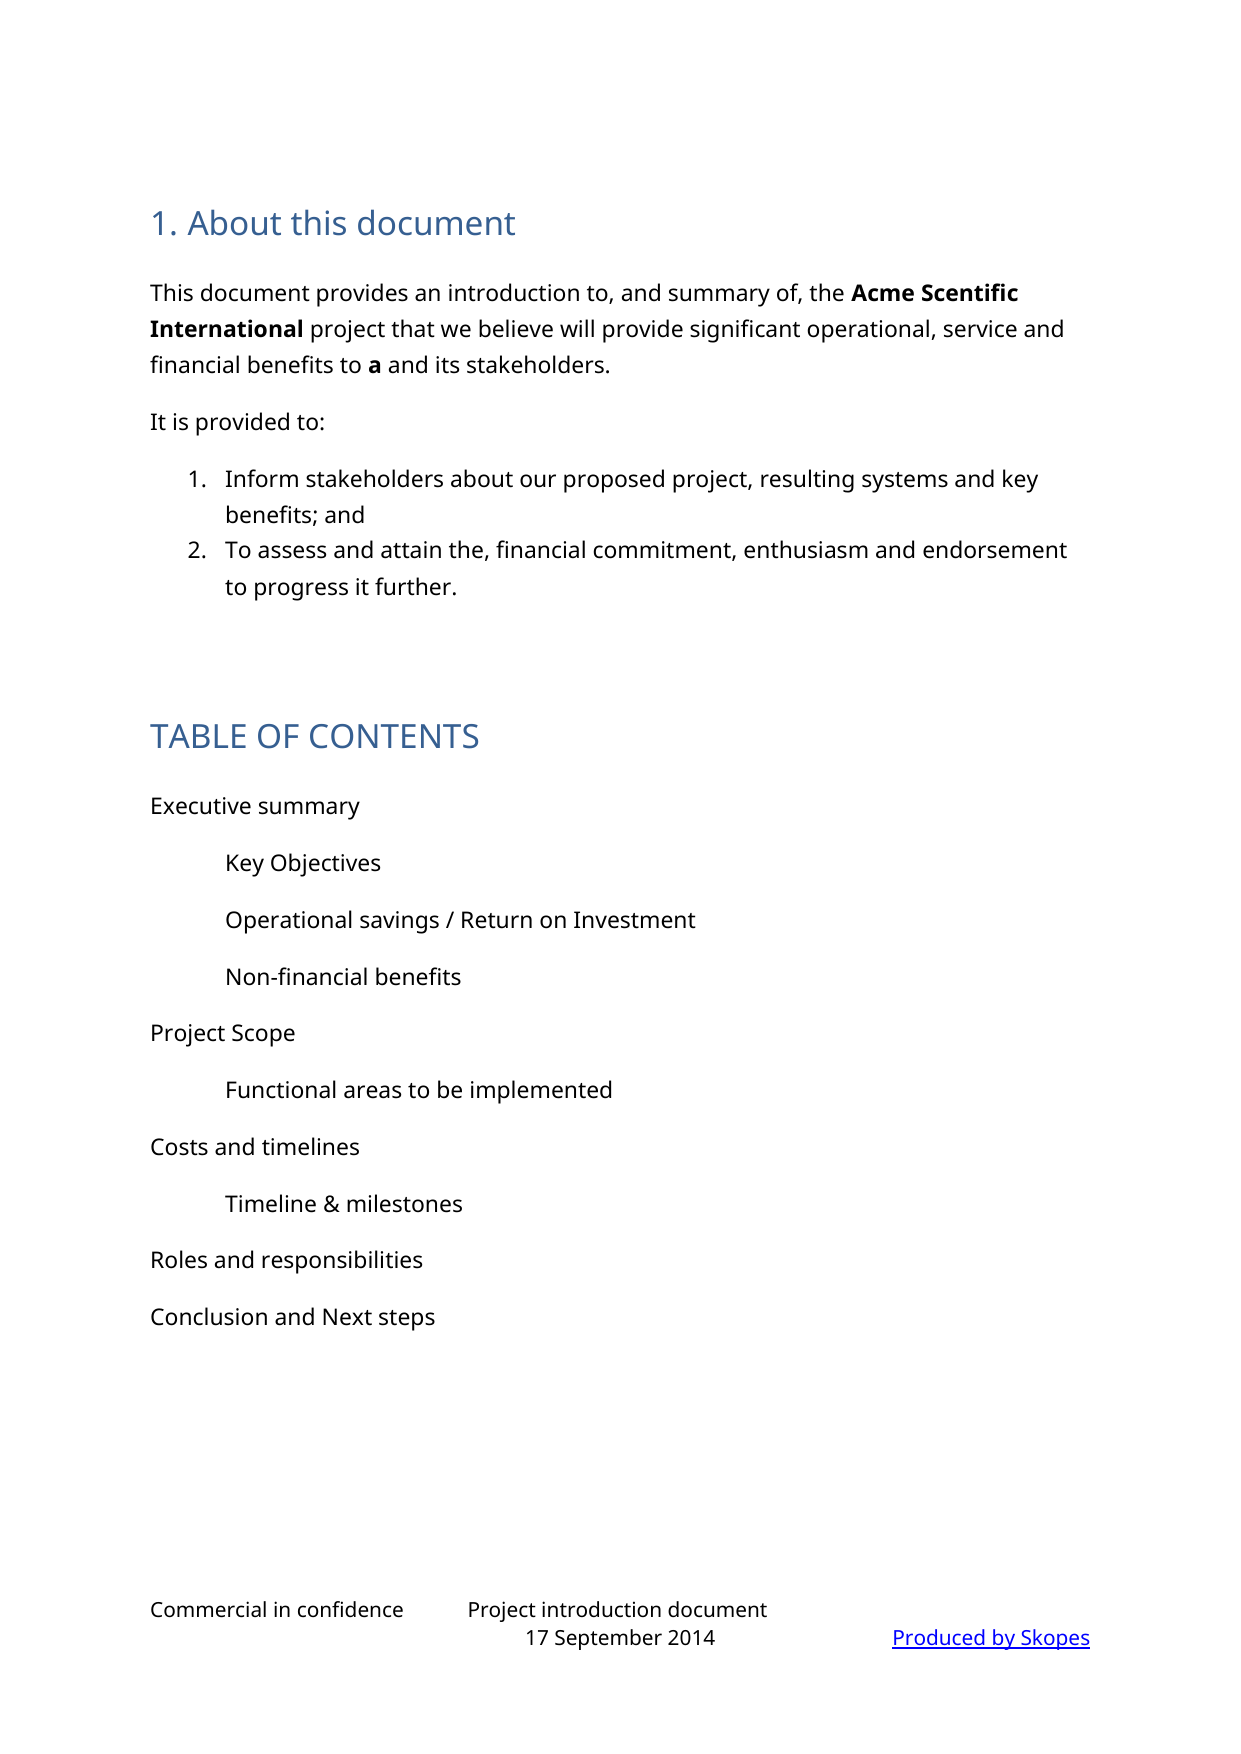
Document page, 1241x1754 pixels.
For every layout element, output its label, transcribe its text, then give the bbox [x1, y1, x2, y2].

list Inform stakeholders about our proposed project, resulting systems and key benefits; and [187, 463, 1090, 530]
text Non-financial benefits [225, 961, 1090, 992]
text Executive summary [150, 790, 1090, 822]
text Project Scope [150, 1017, 1090, 1049]
subtitle About this document [150, 200, 1090, 245]
list To assess and attain the, financial commitment, enthusiasm and endorsement to progress it further. [187, 534, 1090, 602]
text Costs and timelines [150, 1131, 1090, 1162]
text It is provided to: [150, 406, 1090, 437]
text Roles and responsibilities [150, 1244, 1090, 1276]
text Key Objectives [225, 847, 1090, 878]
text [150, 1301, 1090, 1332]
subtitle TABLE OF CONTENTS [150, 713, 1090, 758]
text Operational savings / Return on Investment [225, 904, 1090, 935]
text Timeline & milestones [225, 1188, 1090, 1219]
text This document provides an introduction to, and summary of, the Acme Scentific International project that we believe will provide significant operational, service and financial benefits to a and its stakeholders. [150, 277, 1090, 380]
text Functional areas to be implemented [225, 1074, 1090, 1105]
